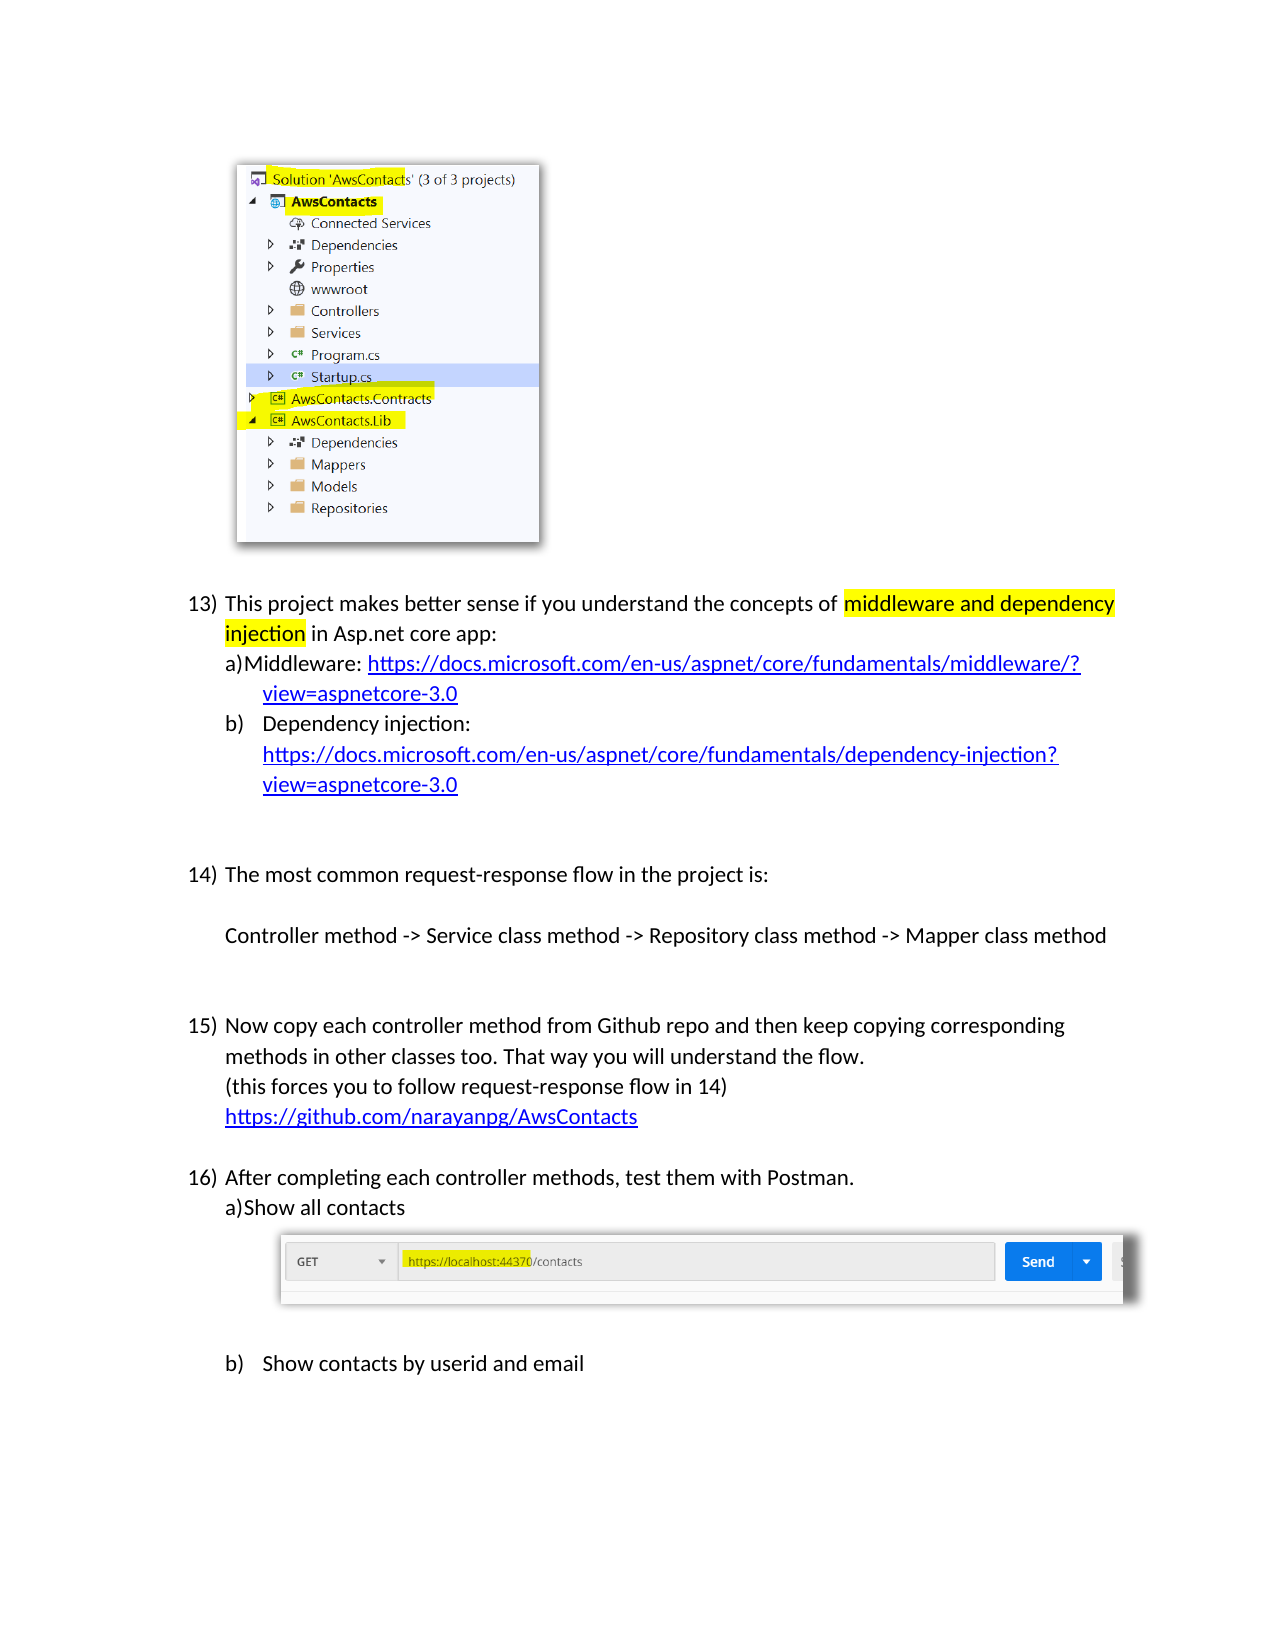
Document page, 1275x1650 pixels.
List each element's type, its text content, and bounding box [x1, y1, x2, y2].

list Show contacts by userid and email [225, 1349, 1125, 1377]
list The most common request-response flow in the project is: [187, 861, 1125, 889]
picture [281, 1235, 1123, 1304]
list Controller method -> Service class method -> Repository class method -> Mapper class method [225, 921, 1125, 949]
list https://github.com/narayanpg/AwsContacts [225, 1102, 1125, 1130]
list Middleware: https://docs.microsoft.com/en-us/aspnet/core/fundamentals/middleware/?view=aspnetcore-3.0 [225, 649, 1125, 707]
list This project makes better sense if you understand the concepts of middleware and dependency injection in Asp.net core app: [187, 589, 1125, 647]
list Show all contacts [225, 1193, 1125, 1221]
picture [237, 165, 539, 542]
list Now copy each controller method from Github repo and then keep copying corresponding methods in other classes too. That way you will understand the flow. [187, 1012, 1125, 1070]
list Dependency injection: https://docs.microsoft.com/en-us/aspnet/core/fundamentals/dependency-injection?view=aspnetcore-3.0 [225, 709, 1125, 798]
list (this forces you to follow request-response flow in 14) [225, 1072, 1125, 1100]
list After completing each controller methods, test them with Postman. [187, 1163, 1125, 1191]
